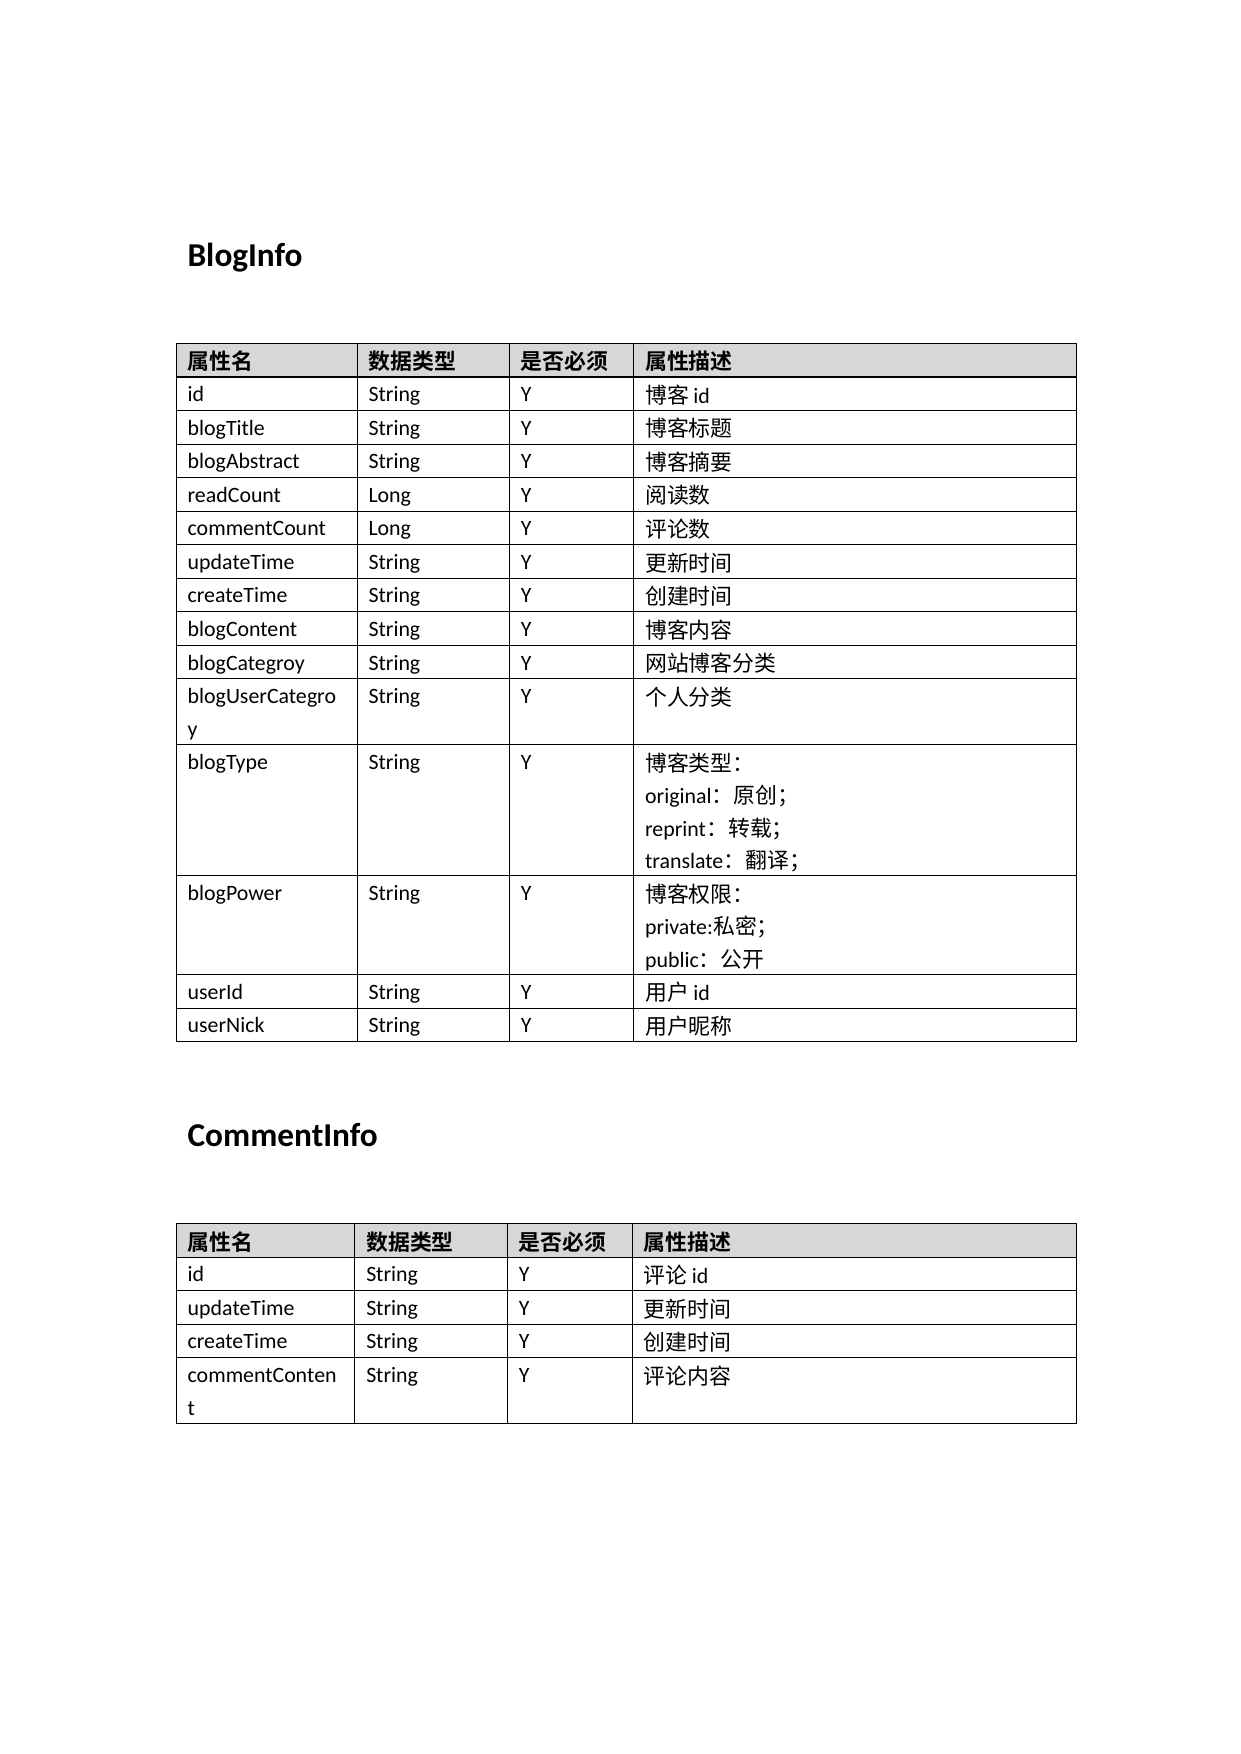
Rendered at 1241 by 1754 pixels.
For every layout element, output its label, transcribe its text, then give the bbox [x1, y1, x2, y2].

table_cell readCount [177, 478, 357, 511]
table_cell 创建时间 [633, 1325, 1076, 1357]
table_cell String [358, 646, 509, 678]
table_cell String [358, 679, 509, 744]
table_cell Y [510, 745, 633, 875]
table_cell blogUserCategroy [177, 679, 357, 744]
table_cell createTime [177, 579, 357, 611]
table_cell Long [358, 512, 509, 544]
table_cell String [358, 411, 509, 443]
table_cell Y [510, 478, 633, 511]
table_cell blogCategroy [177, 646, 357, 678]
table_cell Y [510, 579, 633, 611]
table_cell 更新时间 [633, 1291, 1076, 1324]
table_header 属性名 [177, 1224, 354, 1257]
table_cell String [358, 975, 509, 1007]
table_cell Y [510, 612, 633, 645]
table_cell String [358, 445, 509, 477]
table_cell Y [508, 1358, 632, 1423]
table_cell 用户id [634, 975, 1076, 1007]
table_cell Y [510, 445, 633, 477]
table_cell 用户昵称 [634, 1009, 1076, 1041]
table_cell 更新时间 [634, 545, 1076, 578]
table_cell String [358, 579, 509, 611]
table_cell Y [510, 679, 633, 744]
table_cell Y [510, 378, 633, 410]
table_cell 网站博客分类 [634, 646, 1076, 678]
table_cell String [358, 612, 509, 645]
table_cell String [355, 1358, 507, 1423]
table_cell 博客权限： private:私密； public：公开 [634, 876, 1076, 974]
table_cell String [358, 876, 509, 974]
table_cell 个人分类 [634, 679, 1076, 744]
table_cell 评论id [633, 1258, 1076, 1290]
table_cell blogAbstract [177, 445, 357, 477]
table_cell 博客内容 [634, 612, 1076, 645]
table_cell id [177, 1258, 354, 1290]
table_header 数据类型 [355, 1224, 507, 1257]
table_cell blogContent [177, 612, 357, 645]
table_cell 评论内容 [633, 1358, 1076, 1423]
table_cell updateTime [177, 1291, 354, 1324]
table_cell blogType [177, 745, 357, 875]
table_header 属性描述 [634, 344, 1076, 376]
table_cell Y [508, 1258, 632, 1290]
table_cell Y [510, 545, 633, 578]
table_cell 阅读数 [634, 478, 1076, 511]
table_cell String [358, 1009, 509, 1041]
table_cell String [358, 745, 509, 875]
table_cell String [355, 1325, 507, 1357]
table_cell id [177, 378, 357, 410]
table_cell Y [508, 1291, 632, 1324]
table_header 属性描述 [633, 1224, 1076, 1257]
table_cell 博客类型： original：原创； reprint：转载； translate：翻译； [634, 745, 1076, 875]
table_cell Y [510, 975, 633, 1007]
table_cell 评论数 [634, 512, 1076, 544]
table_header 是否必须 [508, 1224, 632, 1257]
table_cell Y [510, 646, 633, 678]
subtitle CommentInfo [187, 1102, 1053, 1167]
table_cell userNick [177, 1009, 357, 1041]
table_cell 创建时间 [634, 579, 1076, 611]
table_cell blogPower [177, 876, 357, 974]
table_cell updateTime [177, 545, 357, 578]
table_cell 博客id [634, 378, 1076, 410]
table_cell userId [177, 975, 357, 1007]
table_cell commentContent [177, 1358, 354, 1423]
table_cell String [355, 1258, 507, 1290]
table_cell Y [510, 512, 633, 544]
table_cell String [355, 1291, 507, 1324]
table_cell blogTitle [177, 411, 357, 443]
table_header 数据类型 [358, 344, 509, 376]
table_header 属性名 [177, 344, 357, 376]
table_header 是否必须 [510, 344, 633, 376]
table_cell Y [510, 876, 633, 974]
table_cell createTime [177, 1325, 354, 1357]
table_cell 博客标题 [634, 411, 1076, 443]
subtitle BlogInfo [187, 222, 1053, 287]
table_cell 博客摘要 [634, 445, 1076, 477]
table_cell Y [510, 411, 633, 443]
table_cell String [358, 545, 509, 578]
table_cell commentCount [177, 512, 357, 544]
table_cell Long [358, 478, 509, 511]
table_cell String [358, 378, 509, 410]
table_cell Y [508, 1325, 632, 1357]
table_cell Y [510, 1009, 633, 1041]
